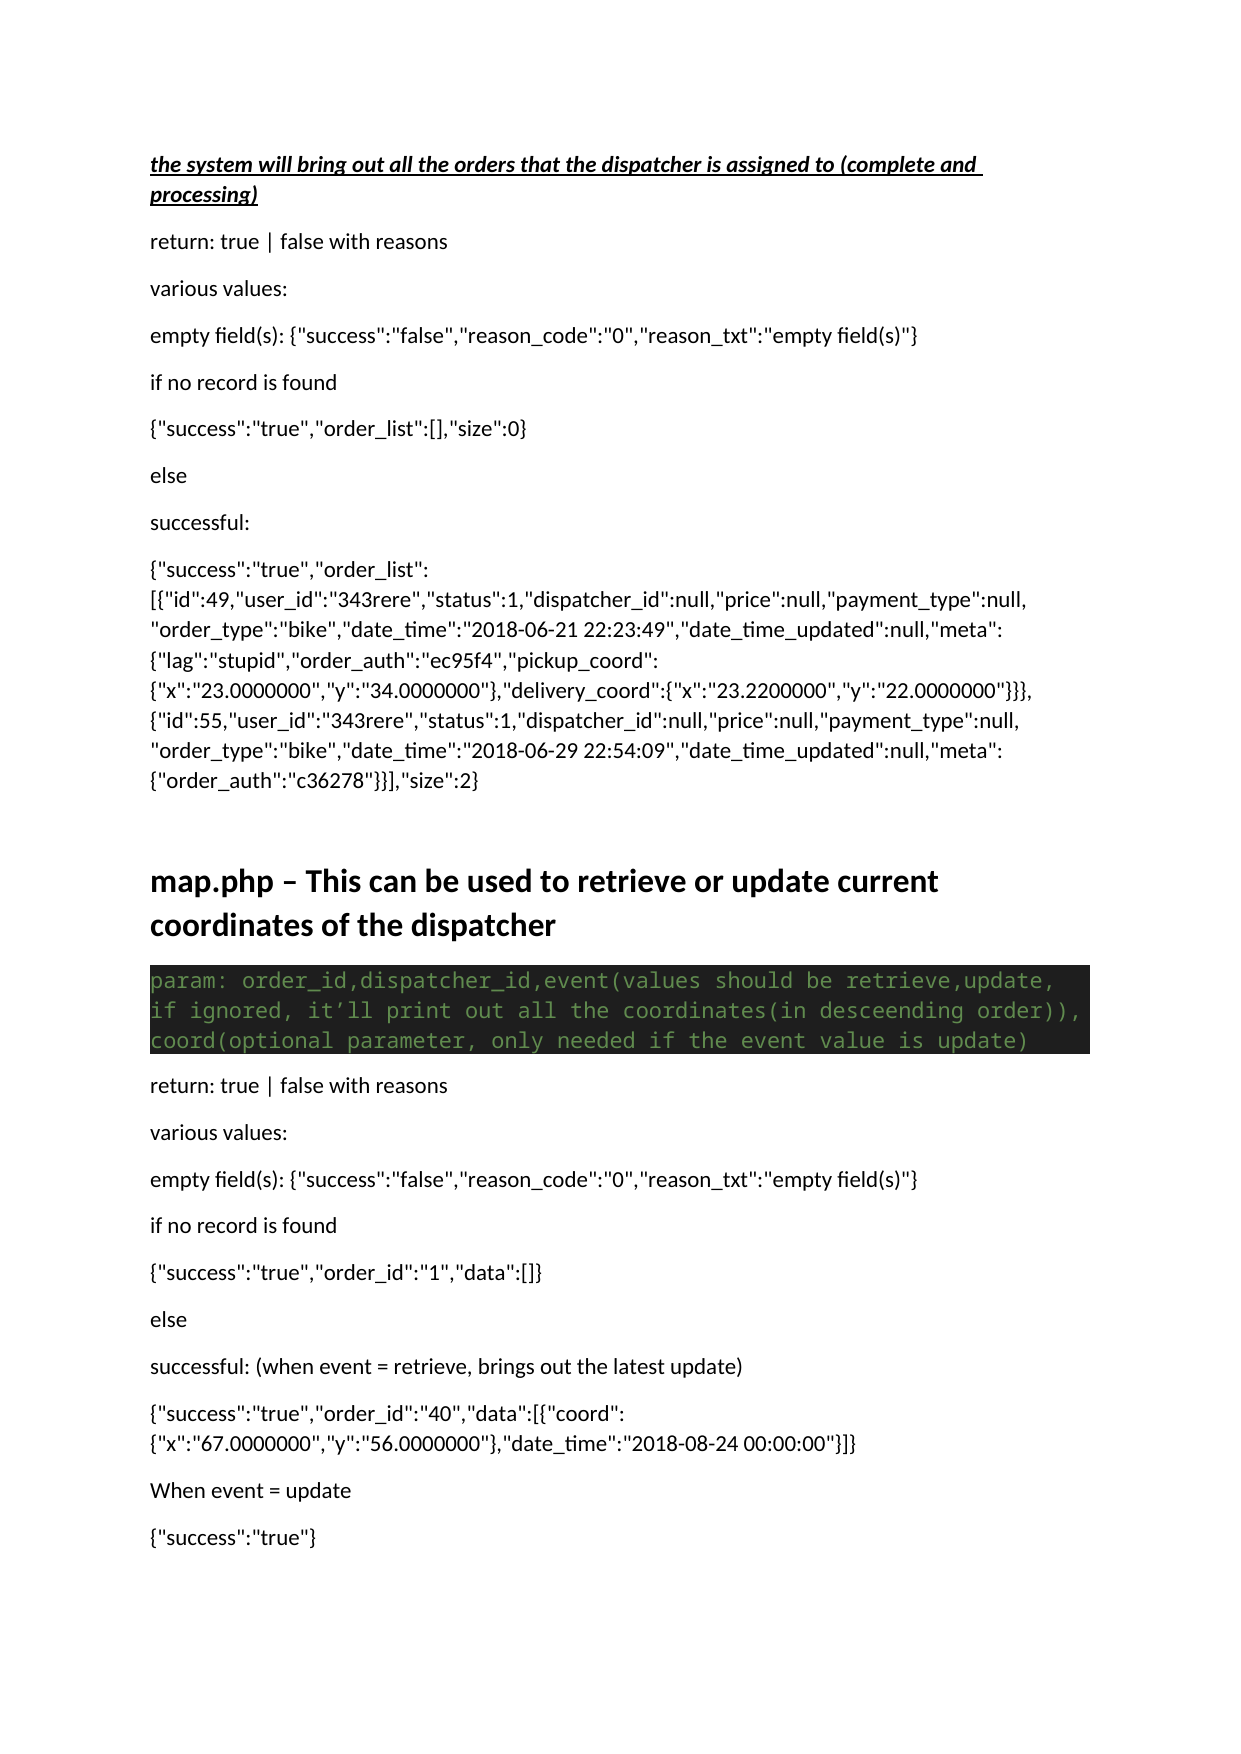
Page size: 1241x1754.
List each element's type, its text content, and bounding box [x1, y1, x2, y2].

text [150, 150, 1090, 208]
text various values: [150, 274, 1090, 302]
text {"success":"true","order_list":[],"size":0} [150, 414, 1090, 443]
text various values: [150, 1118, 1090, 1146]
text successful: [150, 508, 1090, 536]
text empty field(s): {"success":"false","reason_code":"0","reason_txt":"empty field(s)"} [150, 1165, 1090, 1193]
text return: true | false with reasons [150, 227, 1090, 255]
text {"success":"true"} [150, 1523, 1090, 1551]
text param: order_id,dispatcher_id,event(values should be retrieve,update, if ignored, it’ll print out all the coordinates(in desceending order)), coord(optional parameter, only needed if the event value is update) [150, 965, 1090, 1054]
text When event = update [150, 1476, 1090, 1504]
text else [150, 1305, 1090, 1333]
text empty field(s): {"success":"false","reason_code":"0","reason_txt":"empty field(s)"} [150, 321, 1090, 349]
text {"success":"true","order_list":[{"id":49,"user_id":"343rere","status":1,"dispatcher_id":null,"price":null,"payment_type":null, "order_type":"bike","date_time":"2018-06-21 22:23:49","date_time_updated":null,"meta":{"lag":"stupid","order_auth":"ec95f4","pickup_coord":{"x":"23.0000000","y":"34.0000000"},"delivery_coord":{"x":"23.2200000","y":"22.0000000"}}},{"id":55,"user_id":"343rere","status":1,"dispatcher_id":null,"price":null,"payment_type":null, "order_type":"bike","date_time":"2018-06-29 22:54:09","date_time_updated":null,"meta":{"order_auth":"c36278"}}],"size":2} [150, 555, 1090, 795]
text successful: (when event = retrieve, brings out the latest update) [150, 1352, 1090, 1380]
text return: true | false with reasons [150, 1071, 1090, 1099]
text map.php – This can be used to retrieve or update current coordinates of the dispatcher [150, 860, 1090, 945]
text else [150, 461, 1090, 489]
text {"success":"true","order_id":"40","data":[{"coord":{"x":"67.0000000","y":"56.0000000"},"date_time":"2018-08-24 00:00:00"}]} [150, 1399, 1090, 1457]
text {"success":"true","order_id":"1","data":[]} [150, 1258, 1090, 1287]
text if no record is found [150, 1212, 1090, 1240]
text if no record is found [150, 368, 1090, 396]
